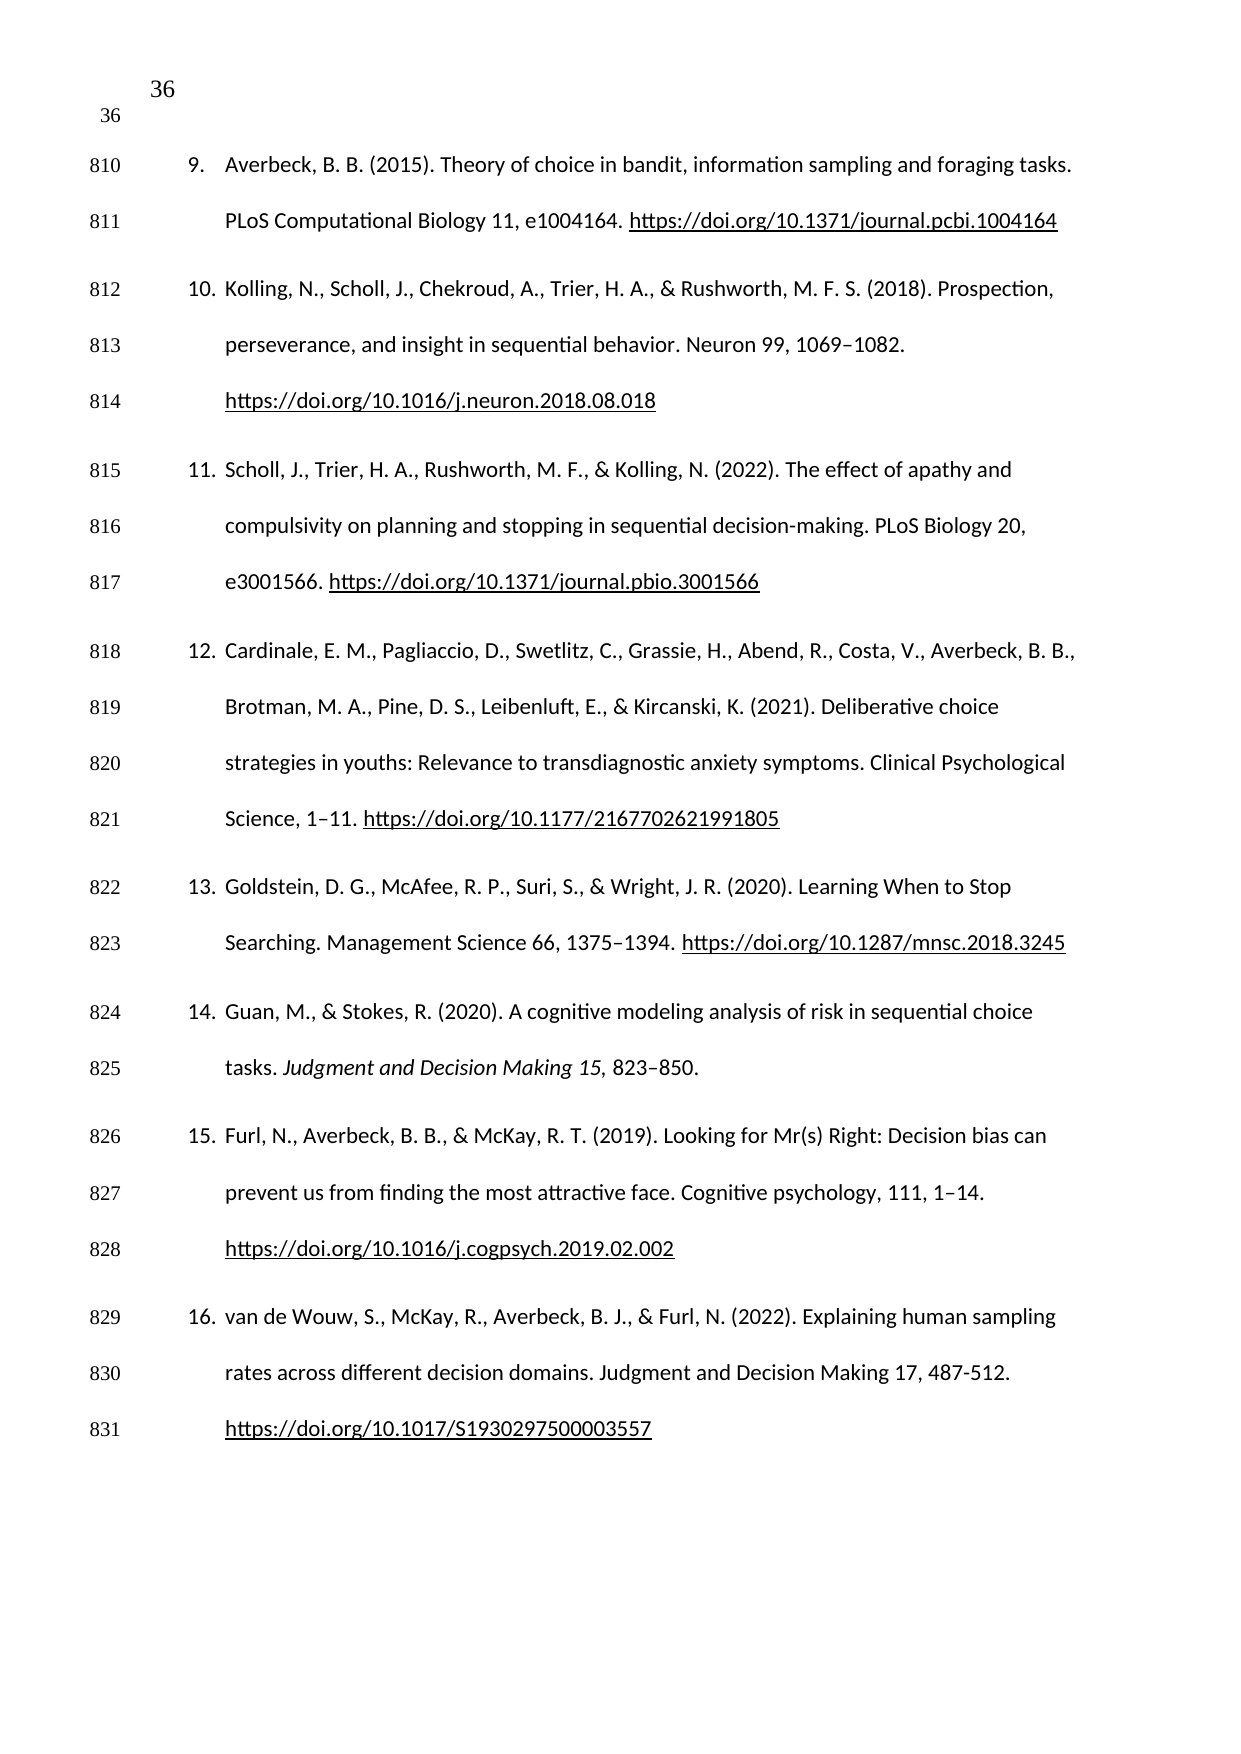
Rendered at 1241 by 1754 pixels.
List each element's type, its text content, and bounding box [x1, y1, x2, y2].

list Averbeck, B. B. (2015). Theory of choice in bandit, information sampling and foraging tasks. PLoS Computational Biology 11, e1004164. https://doi.org/10.1371/journal.pcbi.1004164 [187, 150, 1090, 234]
list Guan, M., & Stokes, R. (2020). A cognitive modeling analysis of risk in sequential choice tasks. Judgment and Decision Making 15, 823–850. [187, 997, 1090, 1081]
list Cardinale, E. M., Pagliaccio, D., Swetlitz, C., Grassie, H., Abend, R., Costa, V., Averbeck, B. B., Brotman, M. A., Pine, D. S., Leibenluft, E., & Kircanski, K. (2021). Deliberative choice strategies in youths: Relevance to transdiagnostic anxiety symptoms. Clinical Psychological Science, 1–11. https://doi.org/10.1177/2167702621991805 [187, 636, 1090, 832]
list van de Wouw, S., McKay, R., Averbeck, B. J., & Furl, N. (2022). Explaining human sampling rates across different decision domains. Judgment and Decision Making 17, 487-512. https://doi.org/10.1017/S1930297500003557 [187, 1302, 1090, 1442]
list Kolling, N., Scholl, J., Chekroud, A., Trier, H. A., & Rushworth, M. F. S. (2018). Prospection, perseverance, and insight in sequential behavior. Neuron 99, 1069–1082. https://doi.org/10.1016/j.neuron.2018.08.018 [187, 274, 1090, 415]
list Goldstein, D. G., McAfee, R. P., Suri, S., & Wright, J. R. (2020). Learning When to Stop Searching. Management Science 66, 1375–1394. https://doi.org/10.1287/mnsc.2018.3245 [187, 872, 1090, 957]
list Furl, N., Averbeck, B. B., & McKay, R. T. (2019). Looking for Mr(s) Right: Decision bias can prevent us from finding the most attractive face. Cognitive psychology, 111, 1–14. https://doi.org/10.1016/j.cogpsych.2019.02.002 [187, 1122, 1090, 1262]
list Scholl, J., Trier, H. A., Rushworth, M. F., & Kolling, N. (2022). The effect of apathy and compulsivity on planning and stopping in sequential decision-making. PLoS Biology 20, e3001566. https://doi.org/10.1371/journal.pbio.3001566 [187, 455, 1090, 595]
